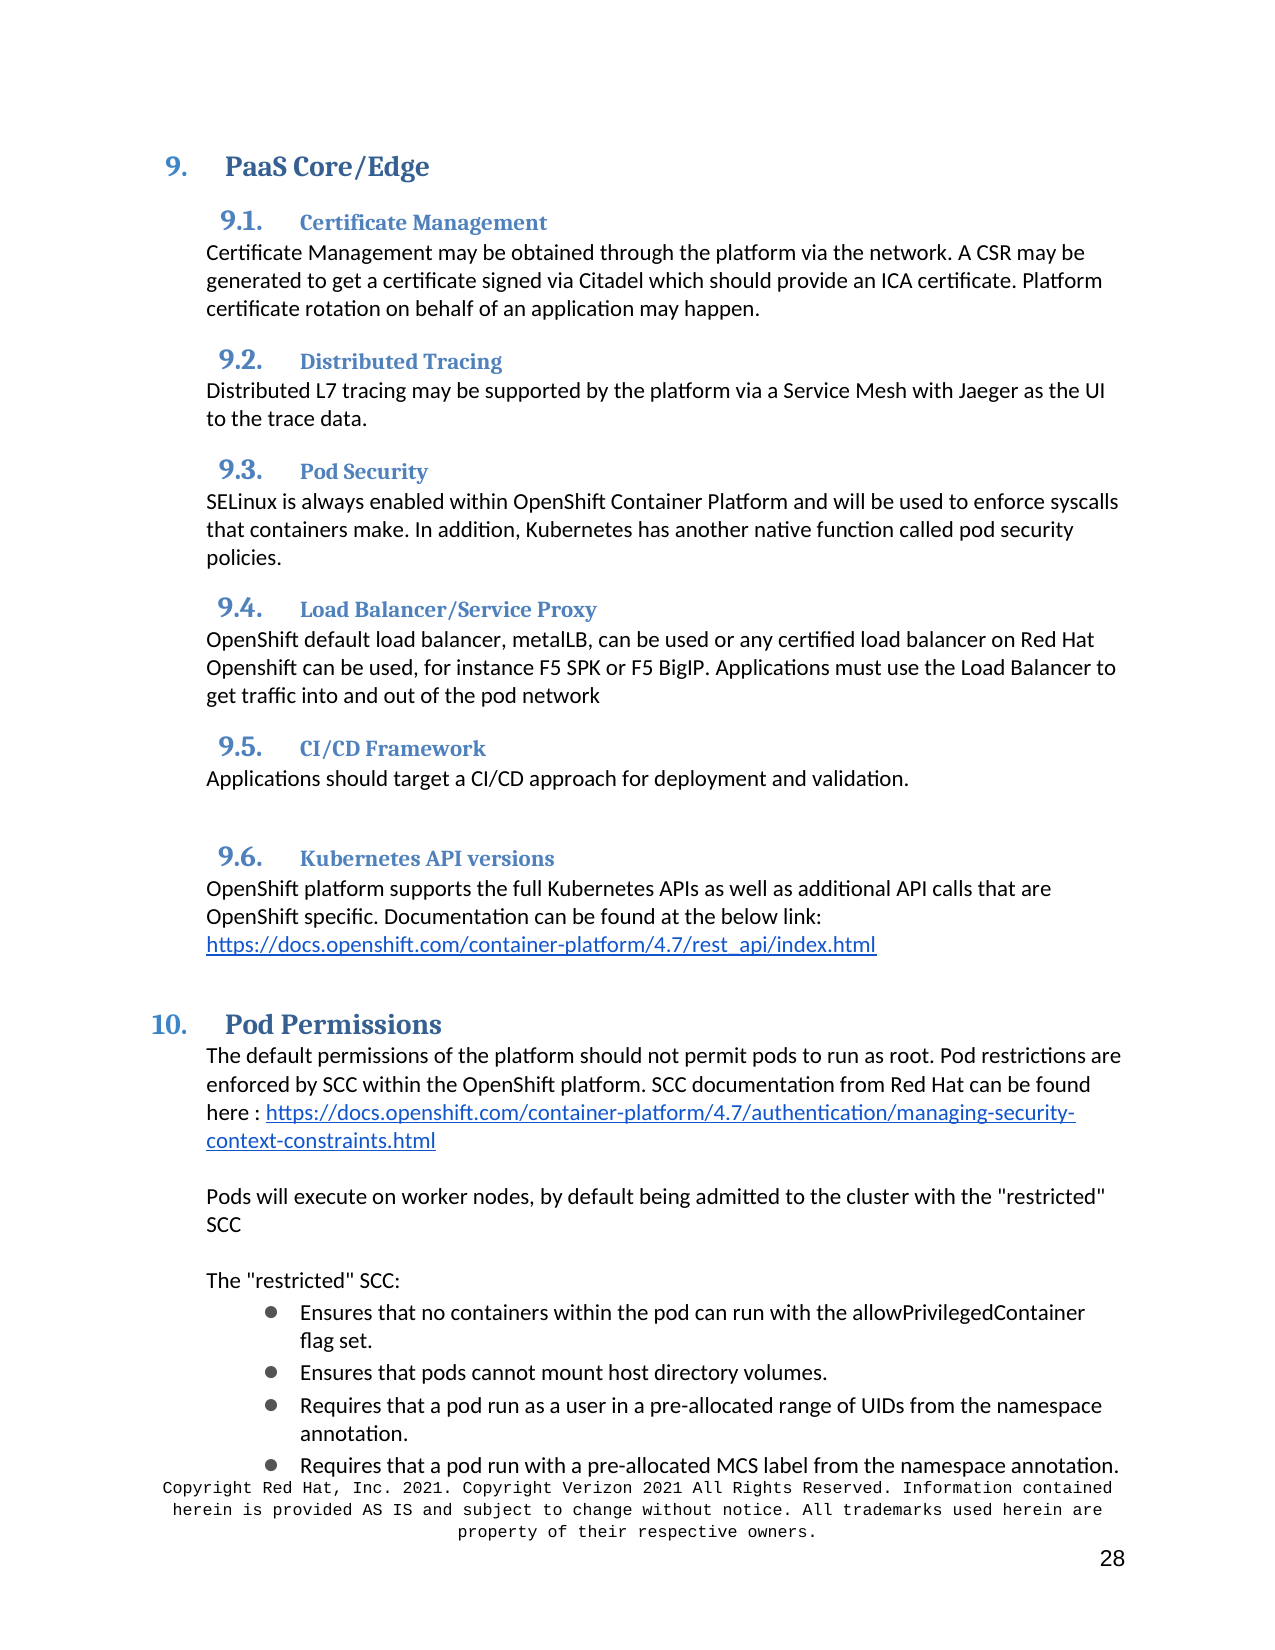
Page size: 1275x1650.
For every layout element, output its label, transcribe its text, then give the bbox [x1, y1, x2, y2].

subtitle Certificate Management [262, 204, 1125, 238]
subtitle Distributed Tracing [262, 343, 1125, 376]
text OpenShift default load balancer, metalLB, can be used or any certified load balancer on Red Hat Openshift can be used, for instance F5 SPK or F5 BigIP. Applications must use the Load Balancer to get traffic into and out of the pod network [601, 625, 1125, 709]
text OpenShift platform supports the full Kubernetes APIs as well as additional API calls that are OpenShift specific. Documentation can be found at the below link: [206, 874, 1125, 930]
text Distributed L7 tracing may be supported by the platform via a Service Mesh with Jaeger as the UI to the trace data. [206, 376, 1125, 432]
text Pods will execute on worker nodes, by default being admitted to the cluster with the "restricted" SCC [206, 1182, 1125, 1238]
subtitle Pod Permissions [187, 1008, 1125, 1042]
text Applications should target a CI/CD approach for deployment and validation. [206, 764, 1125, 792]
list Requires that a pod run with a pre-allocated MCS label from the namespace annotation. [262, 1447, 1125, 1479]
subtitle CI/CD Framework [262, 730, 1125, 764]
subtitle PaaS Core/Edge [187, 150, 1125, 183]
text Certificate Management may be obtained through the platform via the network. A CSR may be generated to get a certificate signed via Citadel which should provide an ICA certificate. Platform certificate rotation on behalf of an application may happen. [206, 238, 1125, 322]
subtitle Kubernetes API versions [262, 841, 1125, 874]
text The "restricted" SCC: [206, 1266, 1125, 1294]
text The default permissions of the platform should not permit pods to run as root. Pod restrictions are enforced by SCC within the OpenShift platform. SCC documentation from Red Hat can be found here : https://docs.openshift.com/container-platform/4.7/authentication/managing-security-context-constraints.html [206, 1042, 1125, 1154]
list Ensures that pods cannot mount host directory volumes. [262, 1354, 1125, 1387]
list Ensures that no containers within the pod can run with the allowPrivilegedContainer flag set. [262, 1294, 1125, 1354]
list Requires that a pod run as a user in a pre-allocated range of UIDs from the namespace annotation. [262, 1387, 1125, 1447]
text SELinux is always enabled within OpenShift Container Platform and will be used to enforce syscalls that containers make. In addition, Kubernetes has another native function called pod security policies. [206, 487, 1125, 571]
subtitle Pod Security [262, 453, 1125, 487]
text https://docs.openshift.com/container-platform/4.7/rest_api/index.html [206, 930, 1125, 958]
subtitle Load Balancer/Service Proxy [262, 592, 1125, 625]
